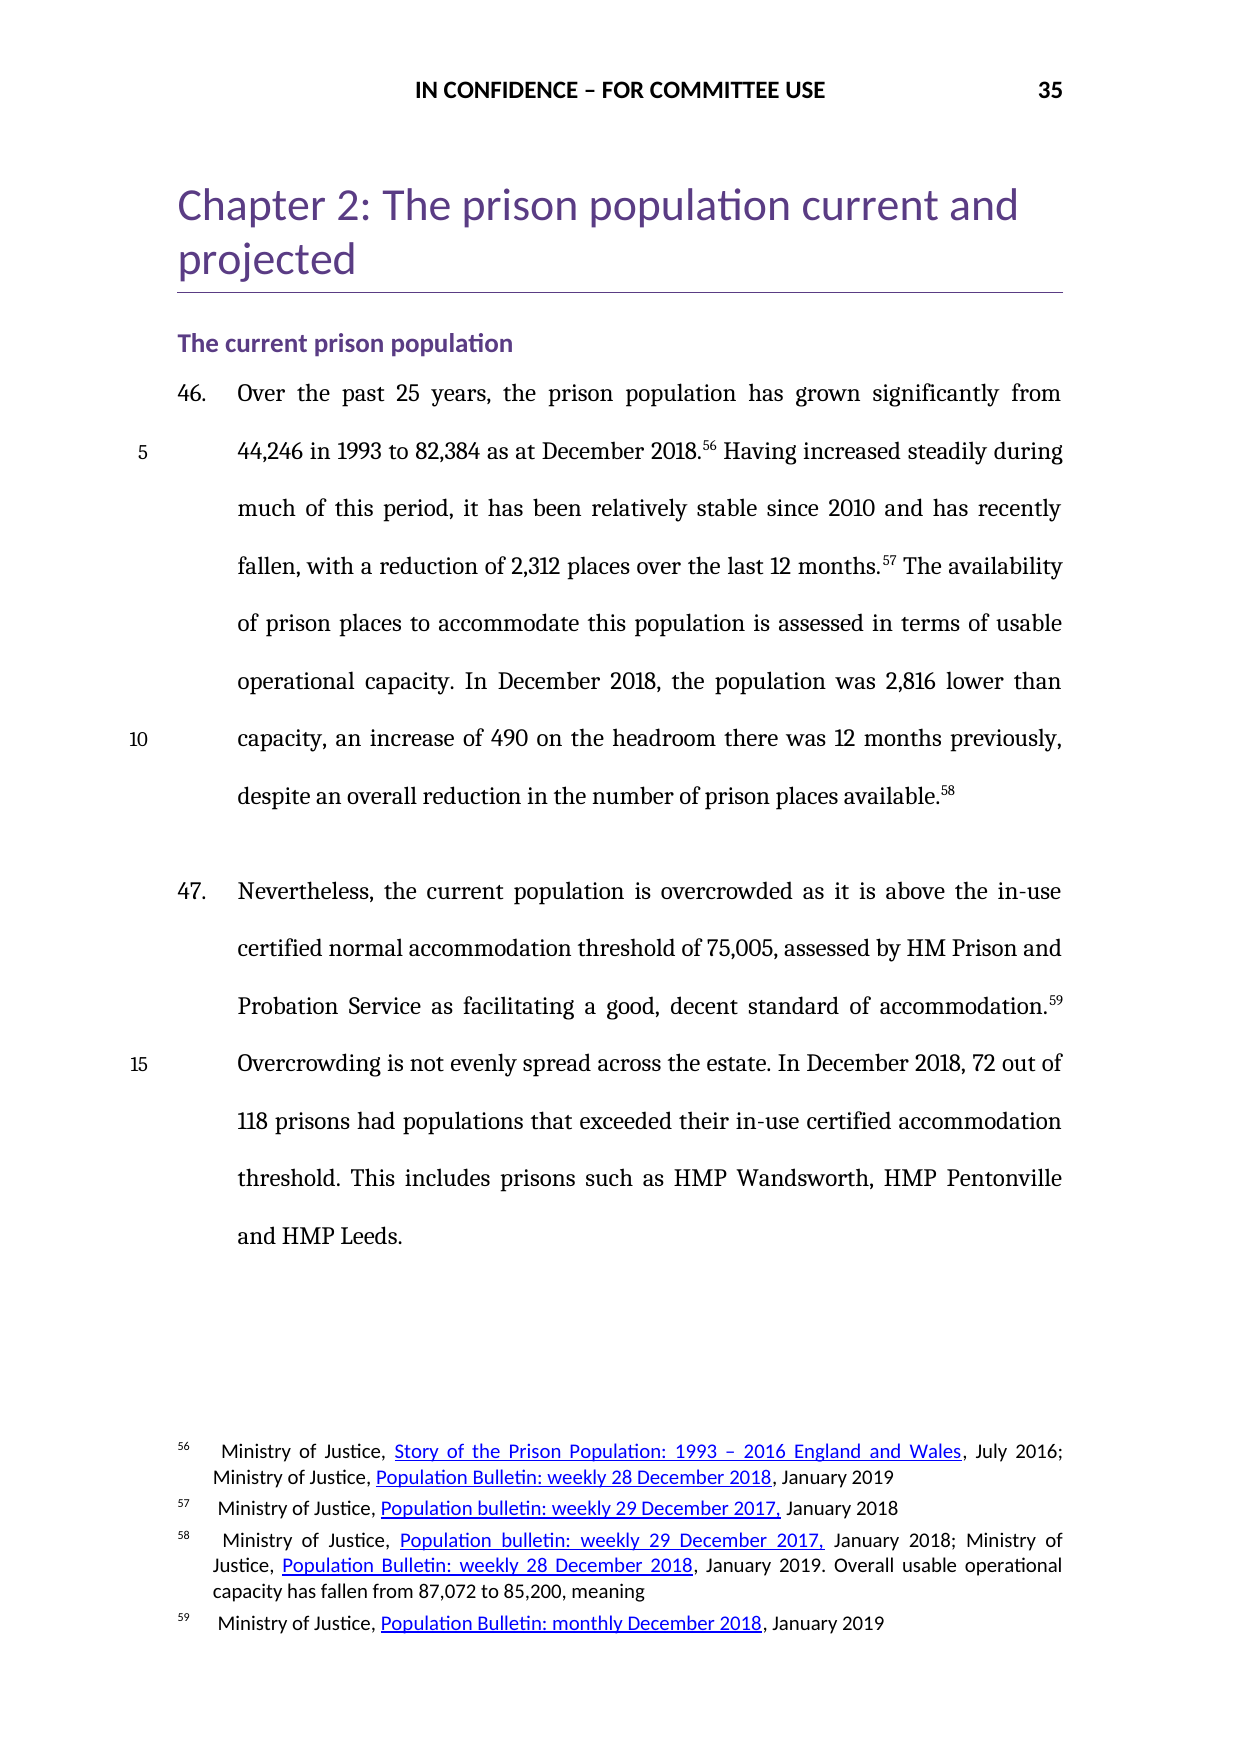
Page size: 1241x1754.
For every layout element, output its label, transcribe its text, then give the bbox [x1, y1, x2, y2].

subtitle The prison population current and projected [177, 177, 1063, 292]
text Nevertheless, the current population is overcrowded as it is above the in-use certified normal accommodation threshold of 75,005, assessed by HM Prison and Probation Service as facilitating a good, decent standard of accommodation. Overcrowding is not evenly spread across the estate. In December 2018, 72 out of 118 prisons had populations that exceeded their in-use certified accommodation threshold. This includes prisons such as HMP Wandsworth, HMP Pentonville and HMP Leeds. [177, 877, 1063, 1251]
subtitle The current prison population [177, 328, 1063, 358]
text Over the past 25 years, the prison population has grown significantly from 44,246 in 1993 to 82,384 as at December 2018. Having increased steadily during much of this period, it has been relatively stable since 2010 and has recently fallen, with a reduction of 2,312 places over the last 12 months. The availability of prison places to accommodate this population is assessed in terms of usable operational capacity. In December 2018, the population was 2,816 lower than capacity, an increase of 490 on the headroom there was 12 months previously, despite an overall reduction in the number of prison places available. [177, 379, 1063, 811]
